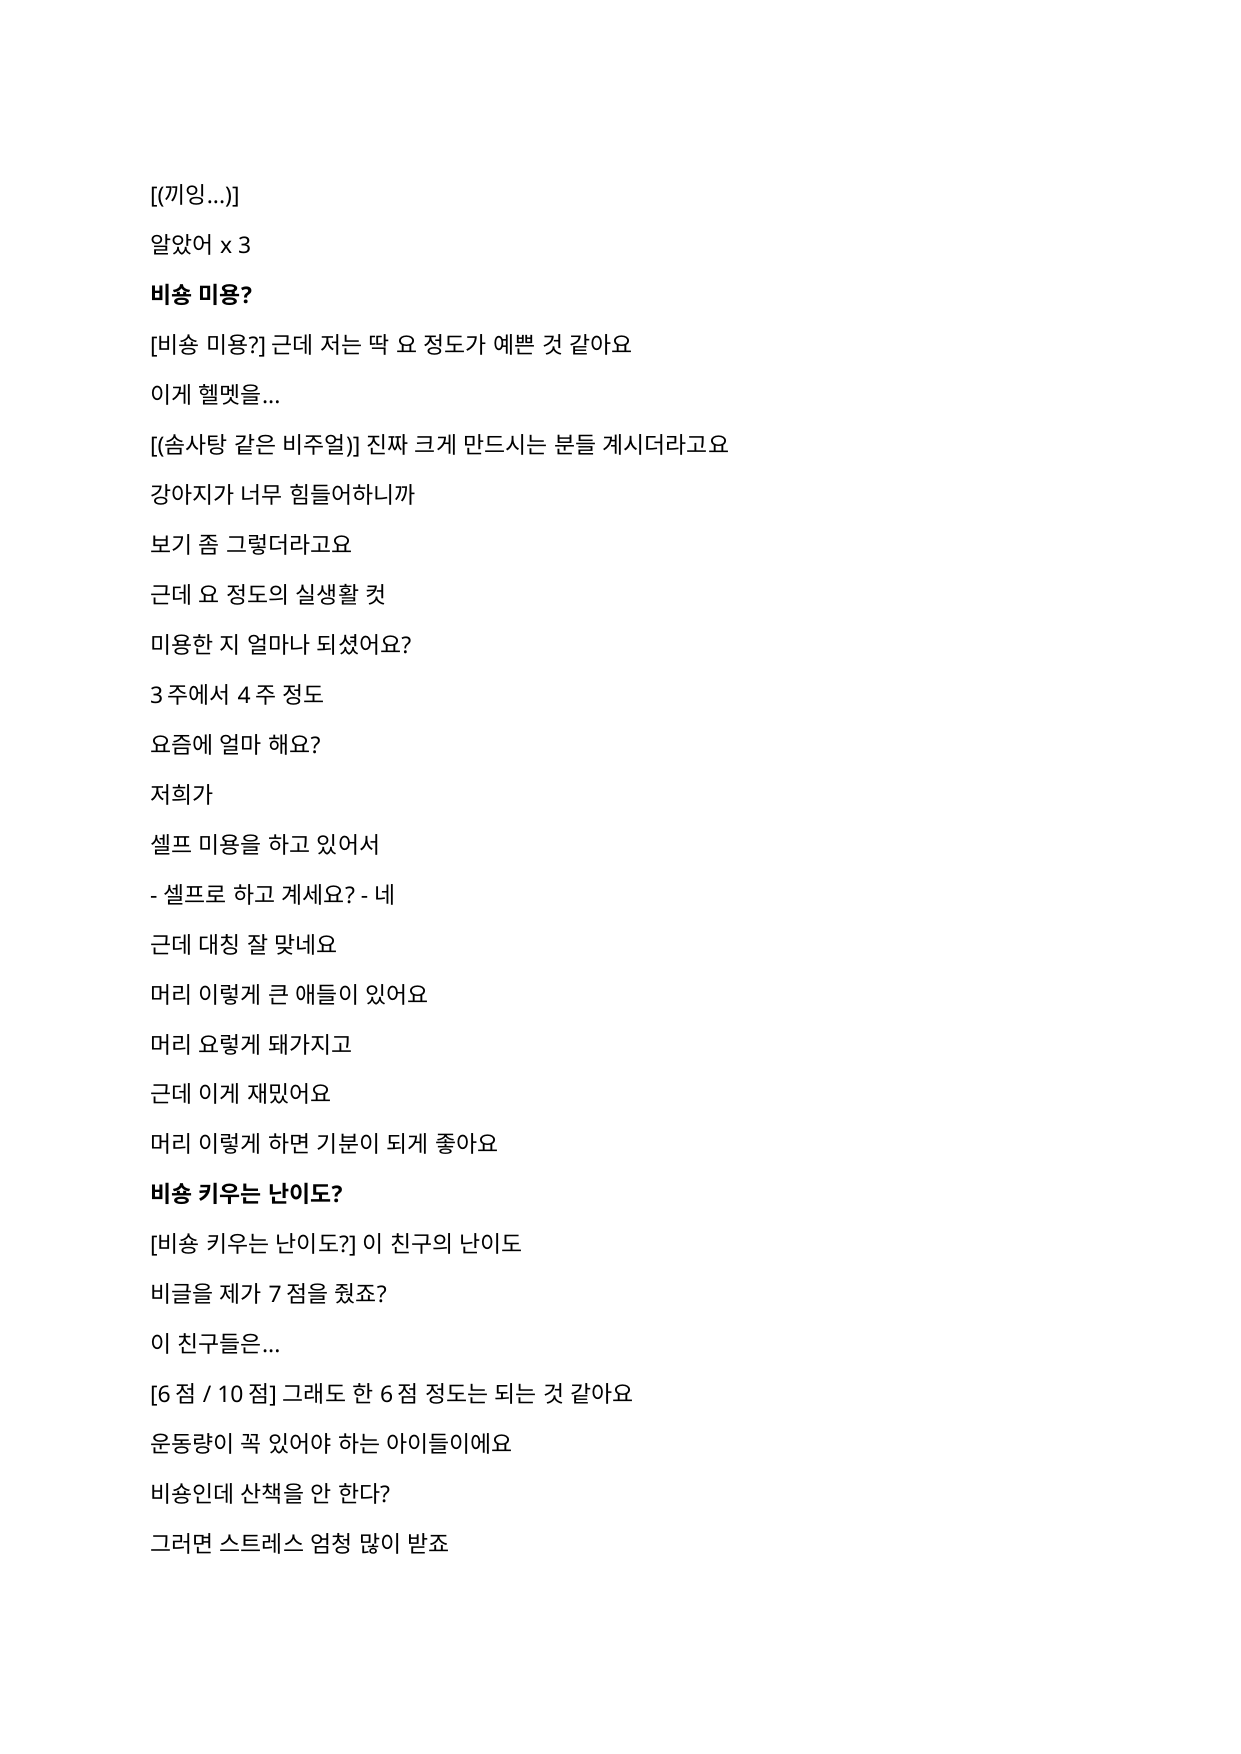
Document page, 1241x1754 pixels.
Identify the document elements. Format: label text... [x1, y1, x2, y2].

text 미용한 지 얼마나 되셨어요? [150, 627, 1090, 660]
text 비숑 미용? [150, 277, 1090, 311]
text [6점 / 10점] 그래도 한 6점 정도는 되는 것 같아요 [150, 1376, 1090, 1409]
text 셀프 미용을 하고 있어서 [150, 827, 1090, 860]
text 3주에서 4주 정도 [150, 677, 1090, 710]
text 비숑 키우는 난이도? [150, 1176, 1090, 1209]
text 비숑인데 산책을 안 한다? [150, 1476, 1090, 1509]
text [비숑 키우는 난이도?] 이 친구의 난이도 [150, 1226, 1090, 1259]
text - 셀프로 하고 계세요? - 네 [150, 877, 1090, 910]
text 근데 대칭 잘 맞네요 [150, 927, 1090, 960]
text 이게 헬멧을... [150, 377, 1090, 411]
text 저희가 [150, 777, 1090, 810]
text 요즘에 얼마 해요? [150, 727, 1090, 760]
text 근데 요 정도의 실생활 컷 [150, 577, 1090, 610]
text [비숑 미용?] 근데 저는 딱 요 정도가 예쁜 것 같아요 [150, 327, 1090, 361]
text 이 친구들은... [150, 1326, 1090, 1359]
text 보기 좀 그렇더라고요 [150, 527, 1090, 560]
text 비글을 제가 7점을 줬죠? [150, 1276, 1090, 1309]
text [(끼잉...)] [150, 177, 1090, 211]
text 강아지가 너무 힘들어하니까 [150, 477, 1090, 510]
text 근데 이게 재밌어요 [150, 1076, 1090, 1109]
text 그러면 스트레스 엄청 많이 받죠 [150, 1526, 1090, 1559]
text 운동량이 꼭 있어야 하는 아이들이에요 [150, 1426, 1090, 1459]
text [(솜사탕 같은 비주얼)] 진짜 크게 만드시는 분들 계시더라고요 [150, 427, 1090, 461]
text 머리 이렇게 하면 기분이 되게 좋아요 [150, 1126, 1090, 1159]
text 머리 이렇게 큰 애들이 있어요 [150, 977, 1090, 1010]
text 알았어 x 3 [150, 227, 1090, 261]
text 머리 요렇게 돼가지고 [150, 1026, 1090, 1060]
